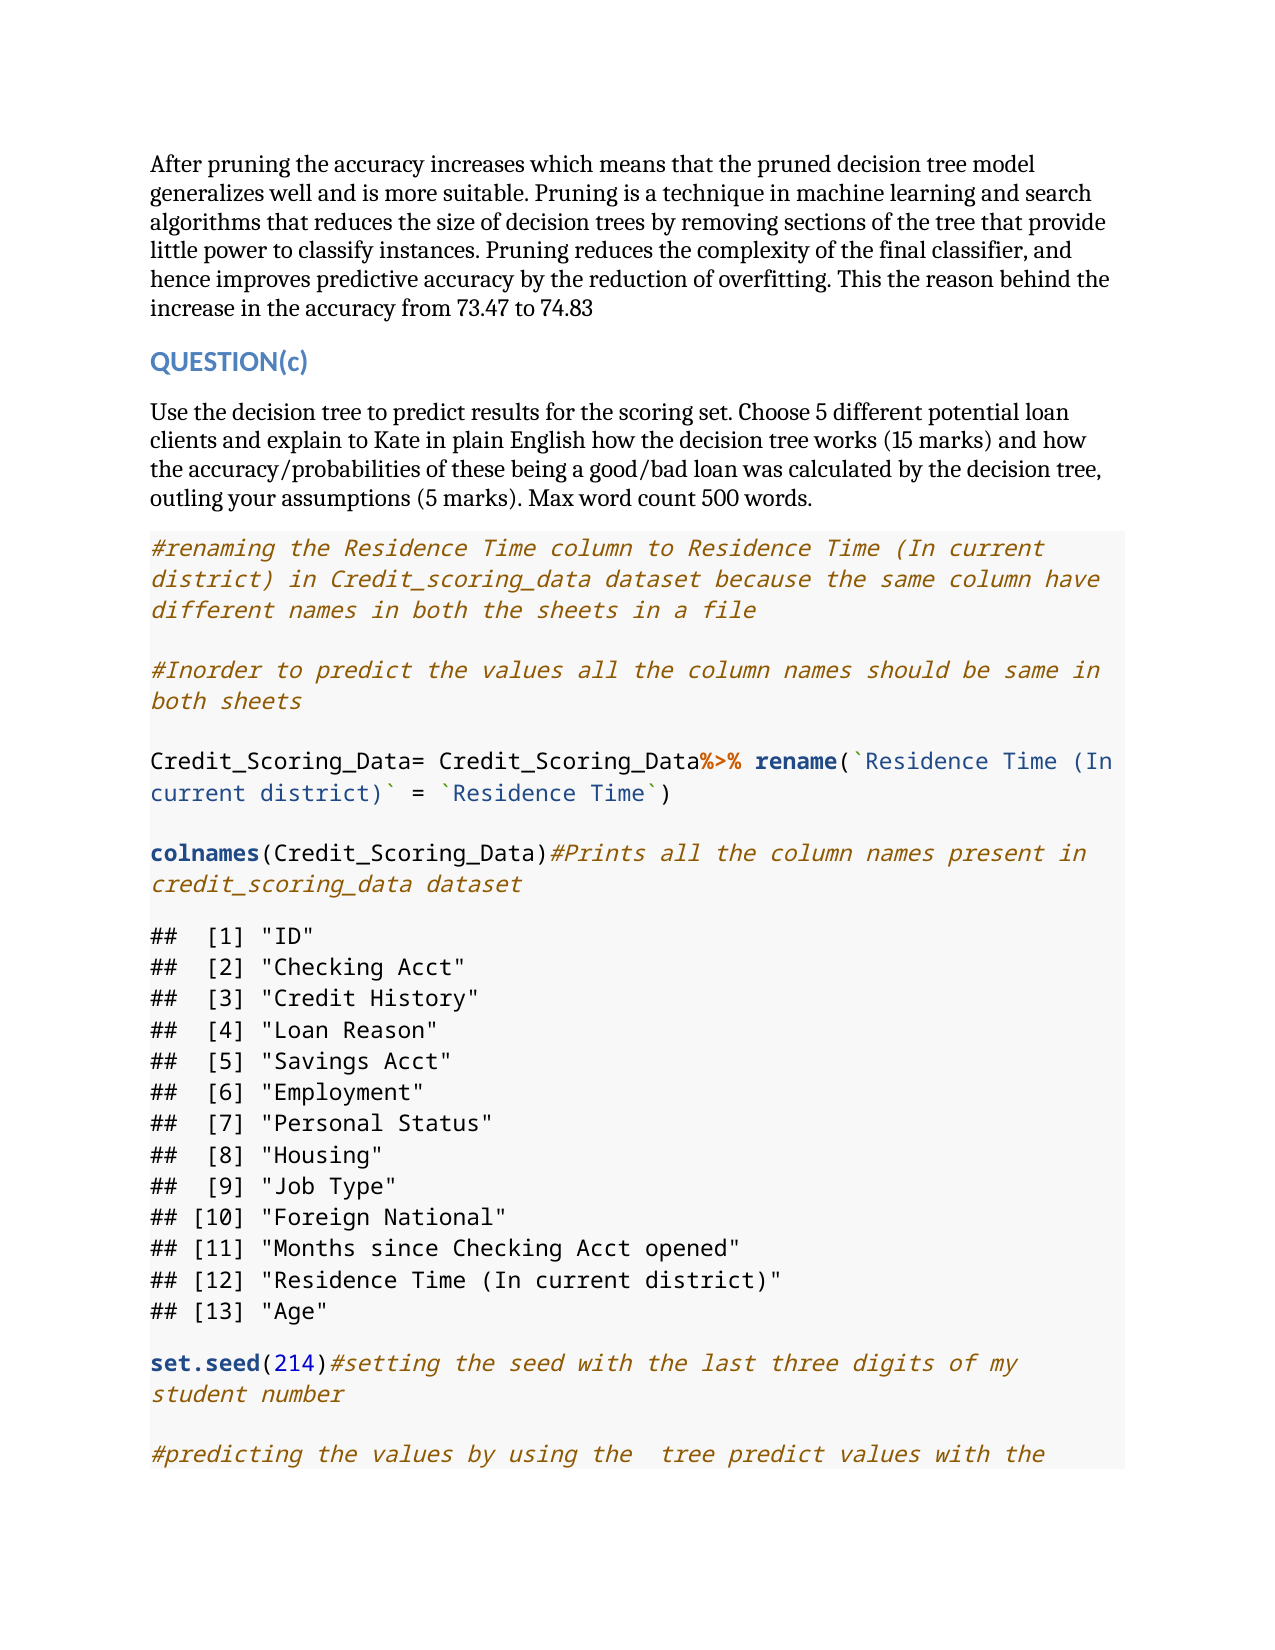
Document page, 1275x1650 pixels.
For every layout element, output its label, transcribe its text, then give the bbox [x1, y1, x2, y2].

text Use the decision tree to predict results for the scoring set. Choose 5 different potential loan clients and explain to Kate in plain English how the decision tree works (15 marks) and how the accuracy/probabilities of these being a good/bad loan was calculated by the decision tree, outling your assumptions (5 marks). Max word count 500 words. [150, 398, 1125, 513]
text #renaming the Residence Time column to Residence Time (In current district) in Credit_scoring_data dataset because the same column have different names in both the sheets in a file #Inorder to predict the values all the column names should be same in both sheets Credit_Scoring_Data= Credit_Scoring_Data%>% rename(`Residence Time (In current district)` = `Residence Time`) colnames(Credit_Scoring_Data)#Prints all the column names present in credit_scoring_data dataset [150, 531, 1125, 899]
text ## [1] "ID" ## [2] "Checking Acct" ## [3] "Credit History" ## [4] "Loan Reason" ## [5] "Savings Acct" ## [6] "Employment" ## [7] "Personal Status" ## [8] "Housing" ## [9] "Job Type" ## [10] "Foreign National" ## [11] "Months since Checking Acct opened" ## [12] "Residence Time (In current district)" ## [13] "Age" [150, 920, 1125, 1326]
subtitle QUESTION(c) [150, 343, 1125, 379]
text After pruning the accuracy increases which means that the pruned decision tree model generalizes well and is more suitable. Pruning is a technique in machine learning and search algorithms that reduces the size of decision trees by removing sections of the tree that provide little power to classify instances. Pruning reduces the complexity of the final classifier, and hence improves predictive accuracy by the reduction of overfitting. This the reason behind the increase in the accuracy from 73.47 to 74.83 [150, 150, 1125, 322]
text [150, 1347, 1125, 1469]
